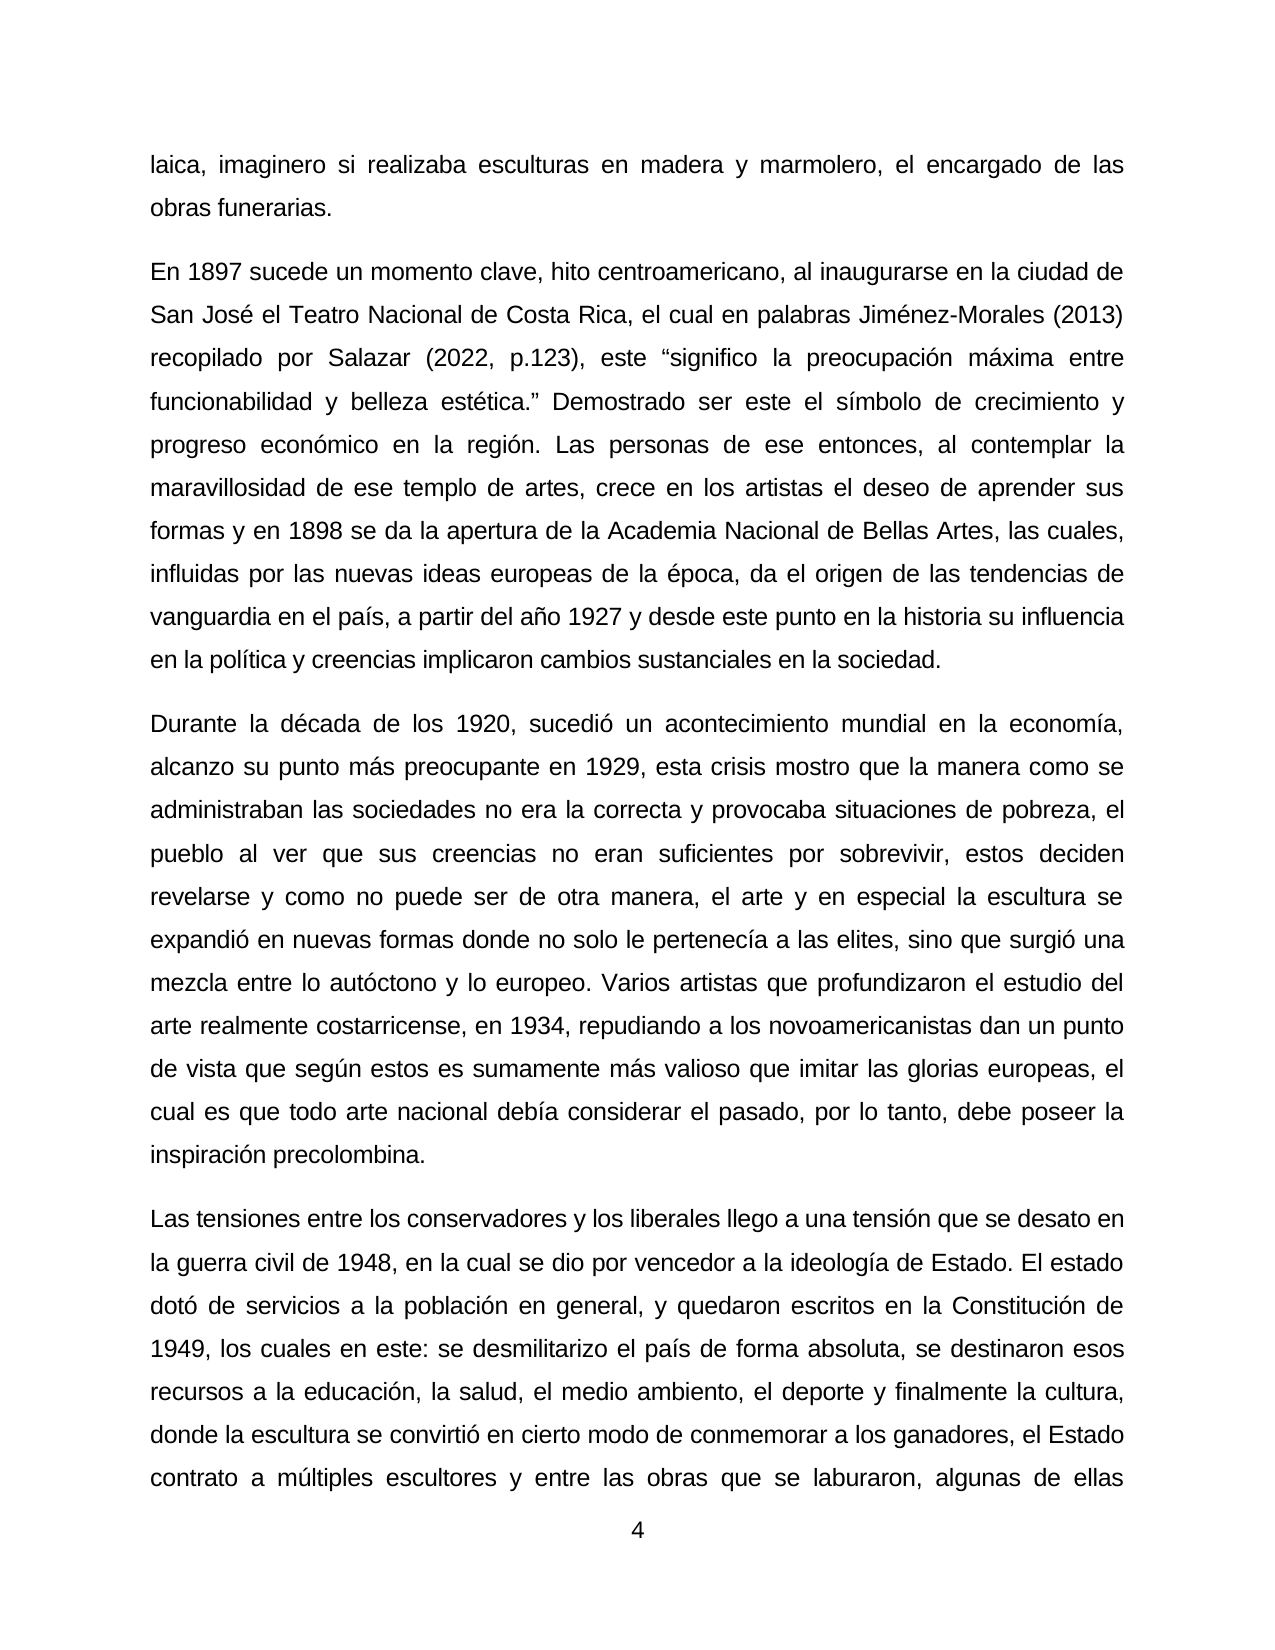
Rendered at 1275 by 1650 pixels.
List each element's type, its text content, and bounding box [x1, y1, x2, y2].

text Durante la década de los 1920, sucedió un acontecimiento mundial en la economía, alcanzo su punto más preocupante en 1929, esta crisis mostro que la manera como se administraban las sociedades no era la correcta y provocaba situaciones de pobreza, el pueblo al ver que sus creencias no eran suficientes por sobrevivir, estos deciden revelarse y como no puede ser de otra manera, el arte y en especial la escultura se expandió en nuevas formas donde no solo le pertenecía a las elites, sino que surgió una mezcla entre lo autóctono y lo europeo. Varios artistas que profundizaron el estudio del arte realmente costarricense, en 1934, repudiando a los novoamericanistas dan un punto de vista que según estos es sumamente más valioso que imitar las glorias europeas, el cual es que todo arte nacional debía considerar el pasado, por lo tanto, debe poseer la inspiración precolombina. [150, 709, 1125, 1169]
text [150, 1204, 1125, 1492]
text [150, 150, 1125, 222]
text En 1897 sucede un momento clave, hito centroamericano, al inaugurarse en la ciudad de San José el Teatro Nacional de Costa Rica, el cual en palabras Jiménez-Morales (2013) recopilado por Salazar (2022, p.123), este “significo la preocupación máxima entre funcionabilidad y belleza estética.” Demostrado ser este el símbolo de crecimiento y progreso económico en la región. Las personas de ese entonces, al contemplar la maravillosidad de ese templo de artes, crece en los artistas el deseo de aprender sus formas y en 1898 se da la apertura de la Academia Nacional de Bellas Artes, las cuales, influidas por las nuevas ideas europeas de la época, da el origen de las tendencias de vanguardia en el país, a partir del año 1927 y desde este punto en la historia su influencia en la política y creencias implicaron cambios sustanciales en la sociedad. [150, 257, 1125, 674]
